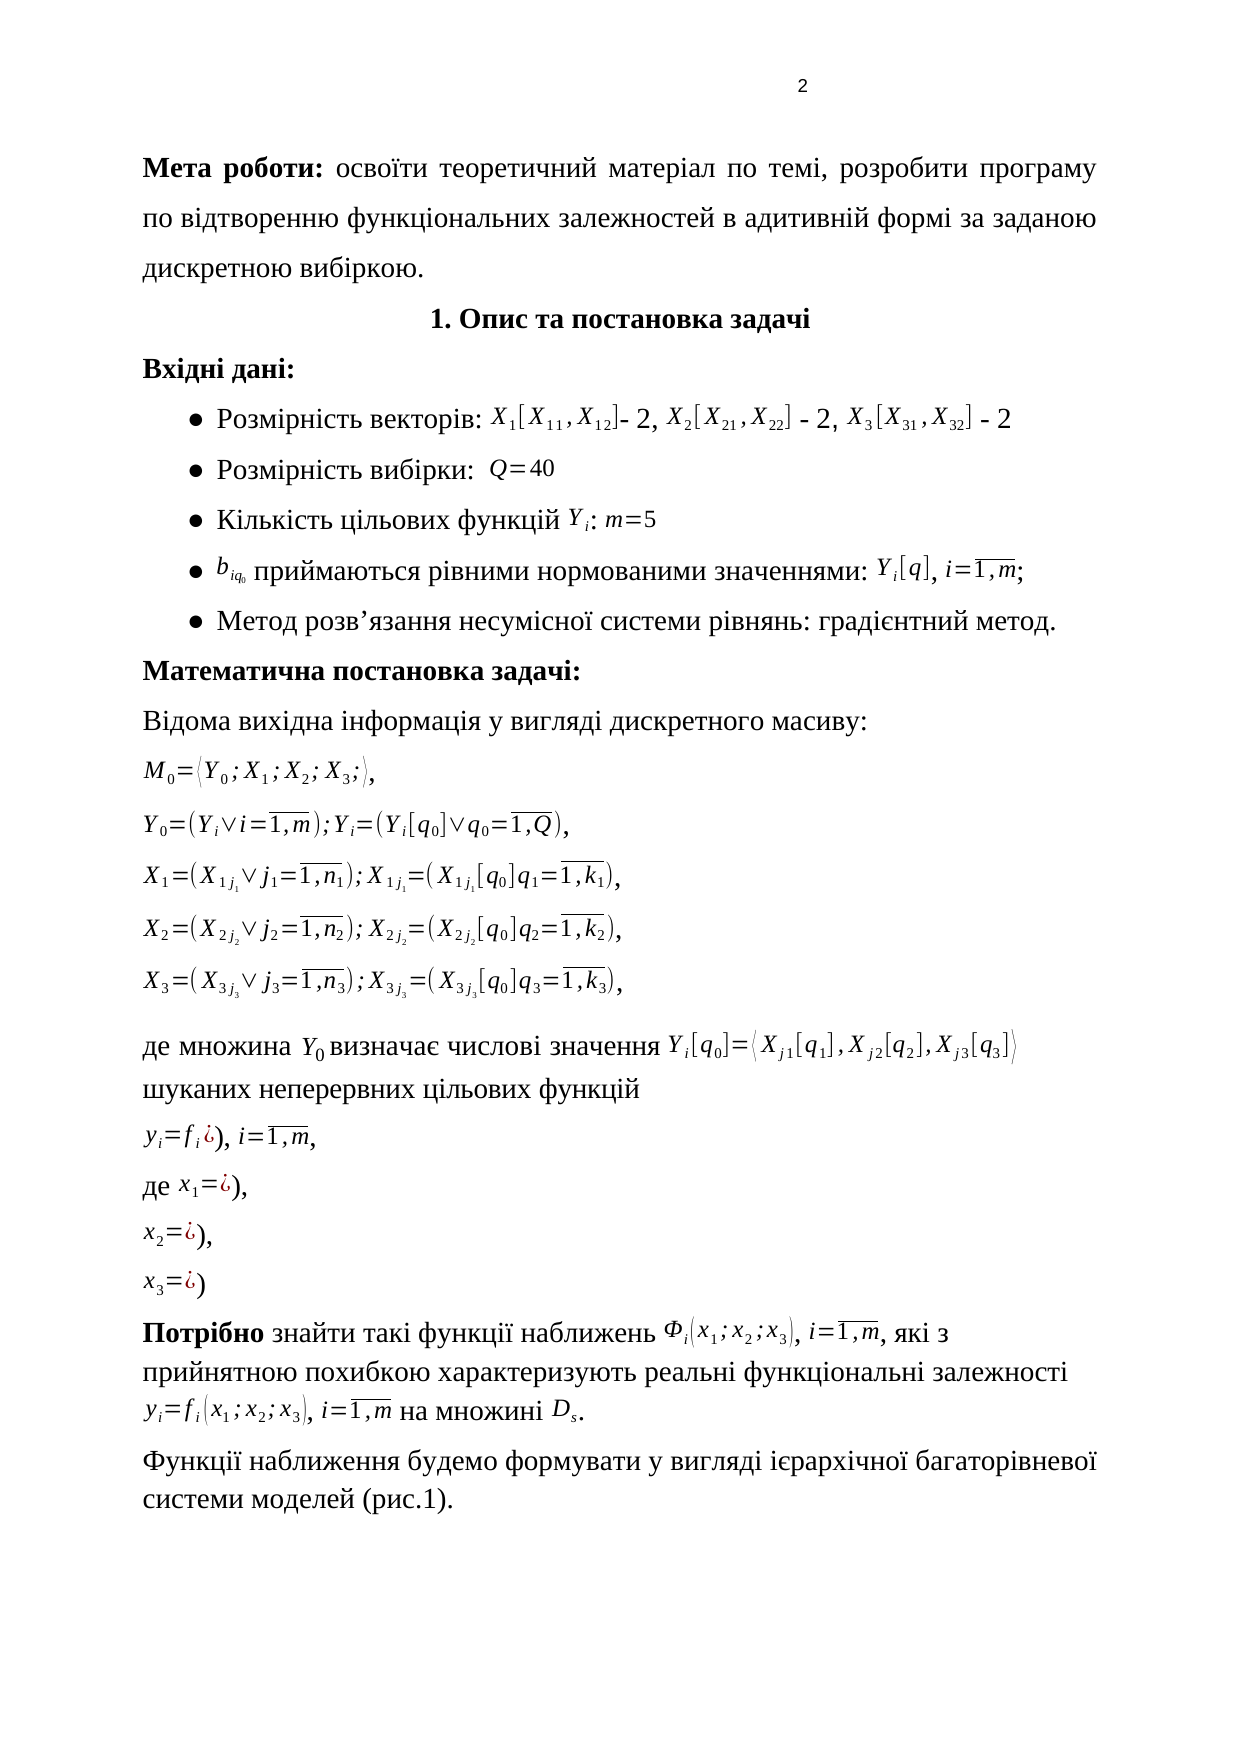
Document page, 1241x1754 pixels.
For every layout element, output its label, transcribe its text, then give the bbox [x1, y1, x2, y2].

list приймаються рівними нормованими значеннями: , ; [187, 553, 1098, 586]
text Математична постановка задачі: [142, 653, 1098, 687]
text Відома вихідна інформація у вигляді дискретного масиву: [142, 703, 1098, 737]
list Кількість цільових функцій : [187, 502, 1098, 536]
text , [142, 964, 1098, 1001]
list Розмірність вибірки: [187, 452, 1098, 486]
text ) [142, 1266, 1098, 1299]
text де ), [142, 1168, 1098, 1202]
text ), , [142, 1119, 1098, 1153]
text , [142, 912, 1098, 948]
list Метод розв’язання несумісної системи рівнянь: градієнтний метод. [187, 603, 1098, 636]
text Потрібно знайти такі функції наближень , , які з прийнятною похибкою характеризують реальні функціональні залежності , на множині . [142, 1314, 1098, 1427]
list Опис та постановка задачі [142, 301, 1098, 334]
text де множина Υ0 визначає числові значення шуканих неперервних цільових функцій [142, 1028, 1098, 1104]
list Розмірність векторів: - 2, - 2, - 2 [187, 402, 1098, 435]
text Функції наближення будемо формувати у вигляді ієрархічної багаторівневої системи моделей (рис.1). [142, 1443, 1098, 1515]
list Мета роботи: освоїти теоретичний матеріал по темі, розробити програму по відтворенню функціональних залежностей в адитивній формі за заданою дискретною вибіркою. [142, 150, 1098, 284]
text , [142, 807, 1098, 842]
text , [142, 754, 1098, 790]
text ), [142, 1217, 1098, 1251]
text Вхідні дані: [142, 351, 1098, 385]
text , [142, 859, 1098, 895]
